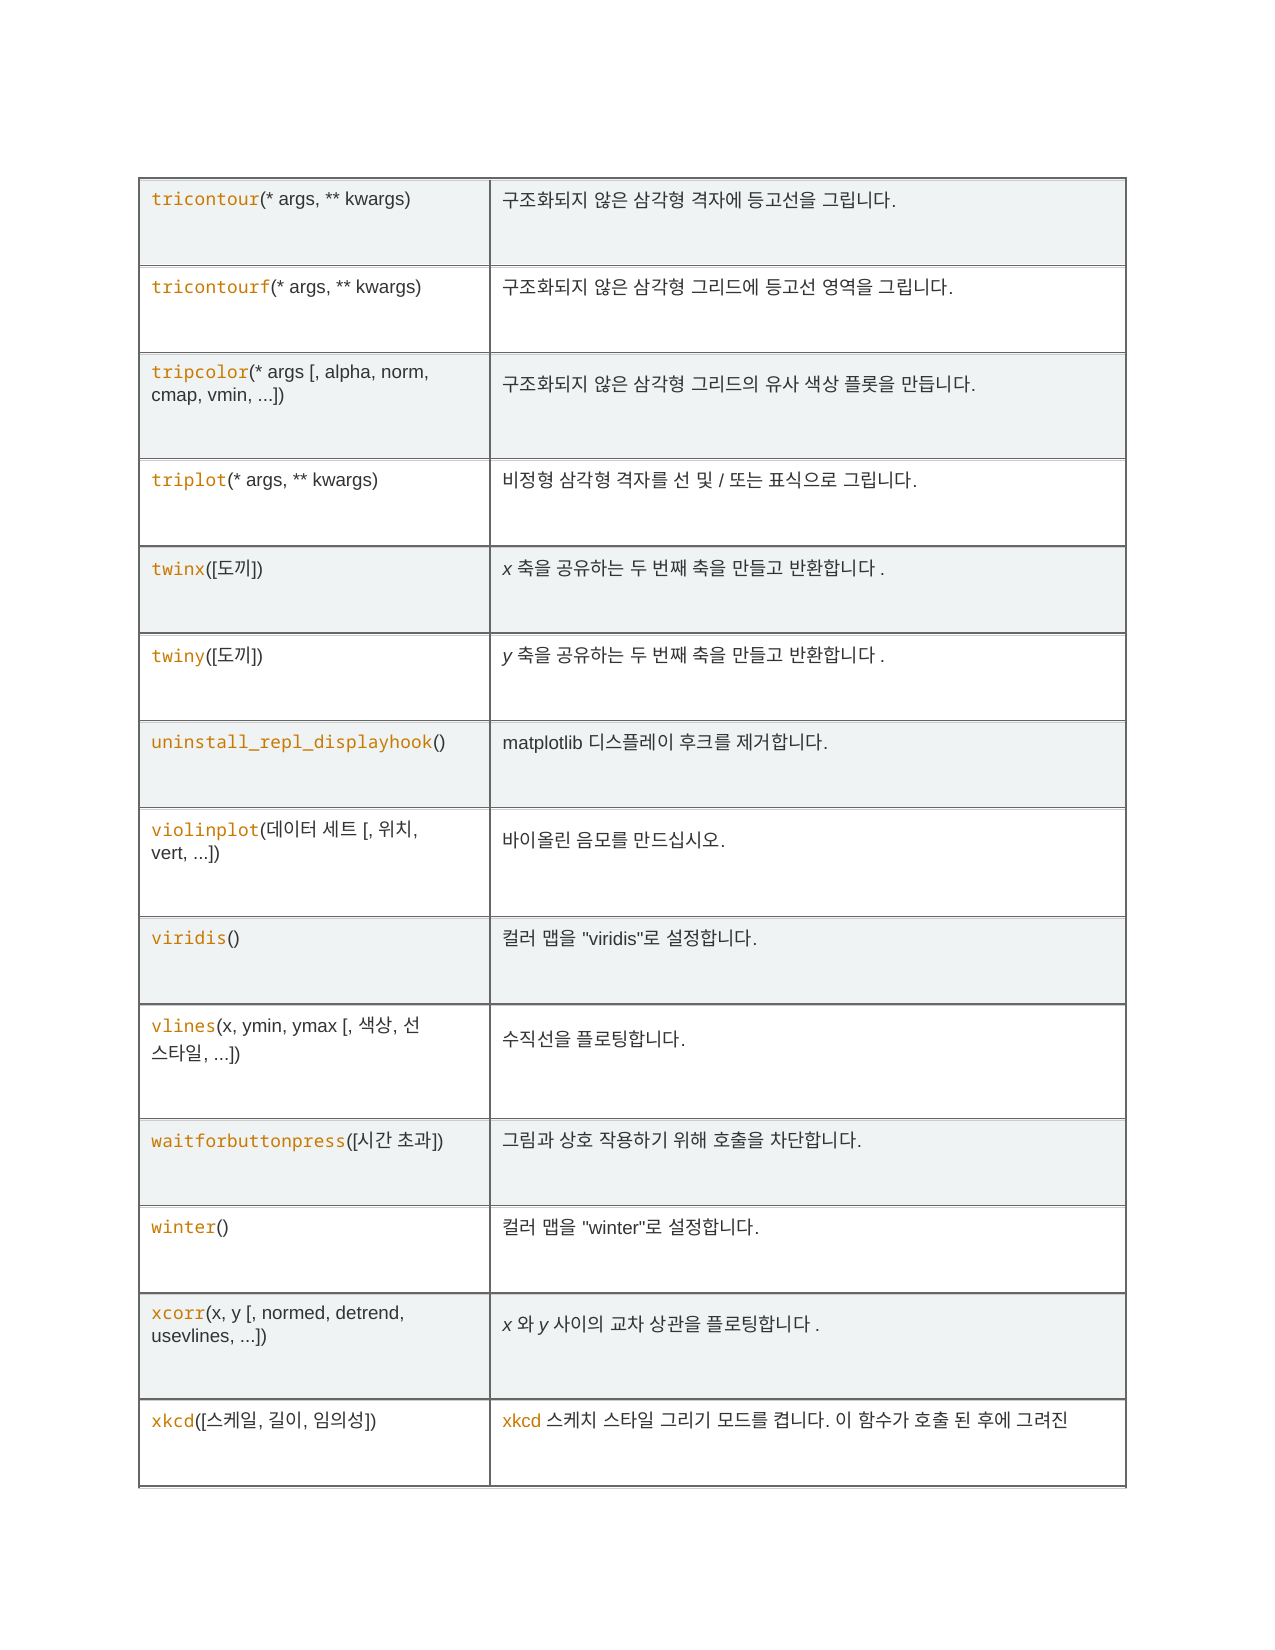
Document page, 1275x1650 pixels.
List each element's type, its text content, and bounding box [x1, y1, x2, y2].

table_cell waitforbuttonpress([시간 초과]) [140, 1121, 489, 1205]
table_cell 바이올린 음모를 만드십시오. [491, 810, 1125, 916]
table_cell twiny([도끼]) [140, 636, 489, 719]
table_cell 비정형 삼각형 격자를 선 및 / 또는 표식으로 그립니다. [491, 461, 1125, 545]
table_cell 컬러 맵을 "viridis"로 설정합니다. [491, 919, 1125, 1003]
table_cell tripcolor(* args [, alpha, norm, cmap, vmin, ...]) [140, 355, 489, 458]
table_cell 그림과 상호 작용하기 위해 호출을 차단합니다. [491, 1121, 1125, 1205]
table_cell vlines(x, ymin, ymax [, 색상, 선 스타일, ...]) [140, 1006, 489, 1117]
table_cell xcorr(x, y [, normed, detrend, usevlines, ...]) [140, 1295, 489, 1398]
table_cell triplot(* args, ** kwargs) [140, 461, 489, 545]
table_cell 구조화되지 않은 삼각형 그리드에 등고선 영역을 그립니다. [491, 268, 1125, 352]
table_cell 구조화되지 않은 삼각형 격자에 등고선을 그립니다. [491, 181, 1125, 264]
table_cell violinplot(데이터 세트 [, 위치, vert, ...]) [140, 810, 489, 916]
table_cell tricontour(* args, ** kwargs) [140, 181, 489, 264]
table_cell x 축을 공유하는 두 번째 축을 만들고 반환합니다 . [491, 548, 1125, 632]
table_cell 컬러 맵을 "winter"로 설정합니다. [491, 1208, 1125, 1292]
table_cell tricontourf(* args, ** kwargs) [140, 268, 489, 352]
table_cell viridis() [140, 919, 489, 1003]
table_cell twinx([도끼]) [140, 548, 489, 632]
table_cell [140, 1401, 489, 1485]
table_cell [491, 1401, 1125, 1485]
table_cell y 축을 공유하는 두 번째 축을 만들고 반환합니다 . [491, 636, 1125, 719]
table_cell matplotlib 디스플레이 후크를 제거합니다. [491, 723, 1125, 807]
table_cell uninstall_repl_displayhook() [140, 723, 489, 807]
table_cell 수직선을 플로팅합니다. [491, 1006, 1125, 1117]
table_cell 구조화되지 않은 삼각형 그리드의 유사 색상 플롯을 만듭니다. [491, 355, 1125, 458]
table_cell winter() [140, 1208, 489, 1292]
table_cell x 와 y 사이의 교차 상관을 플로팅합니다 . [491, 1295, 1125, 1398]
